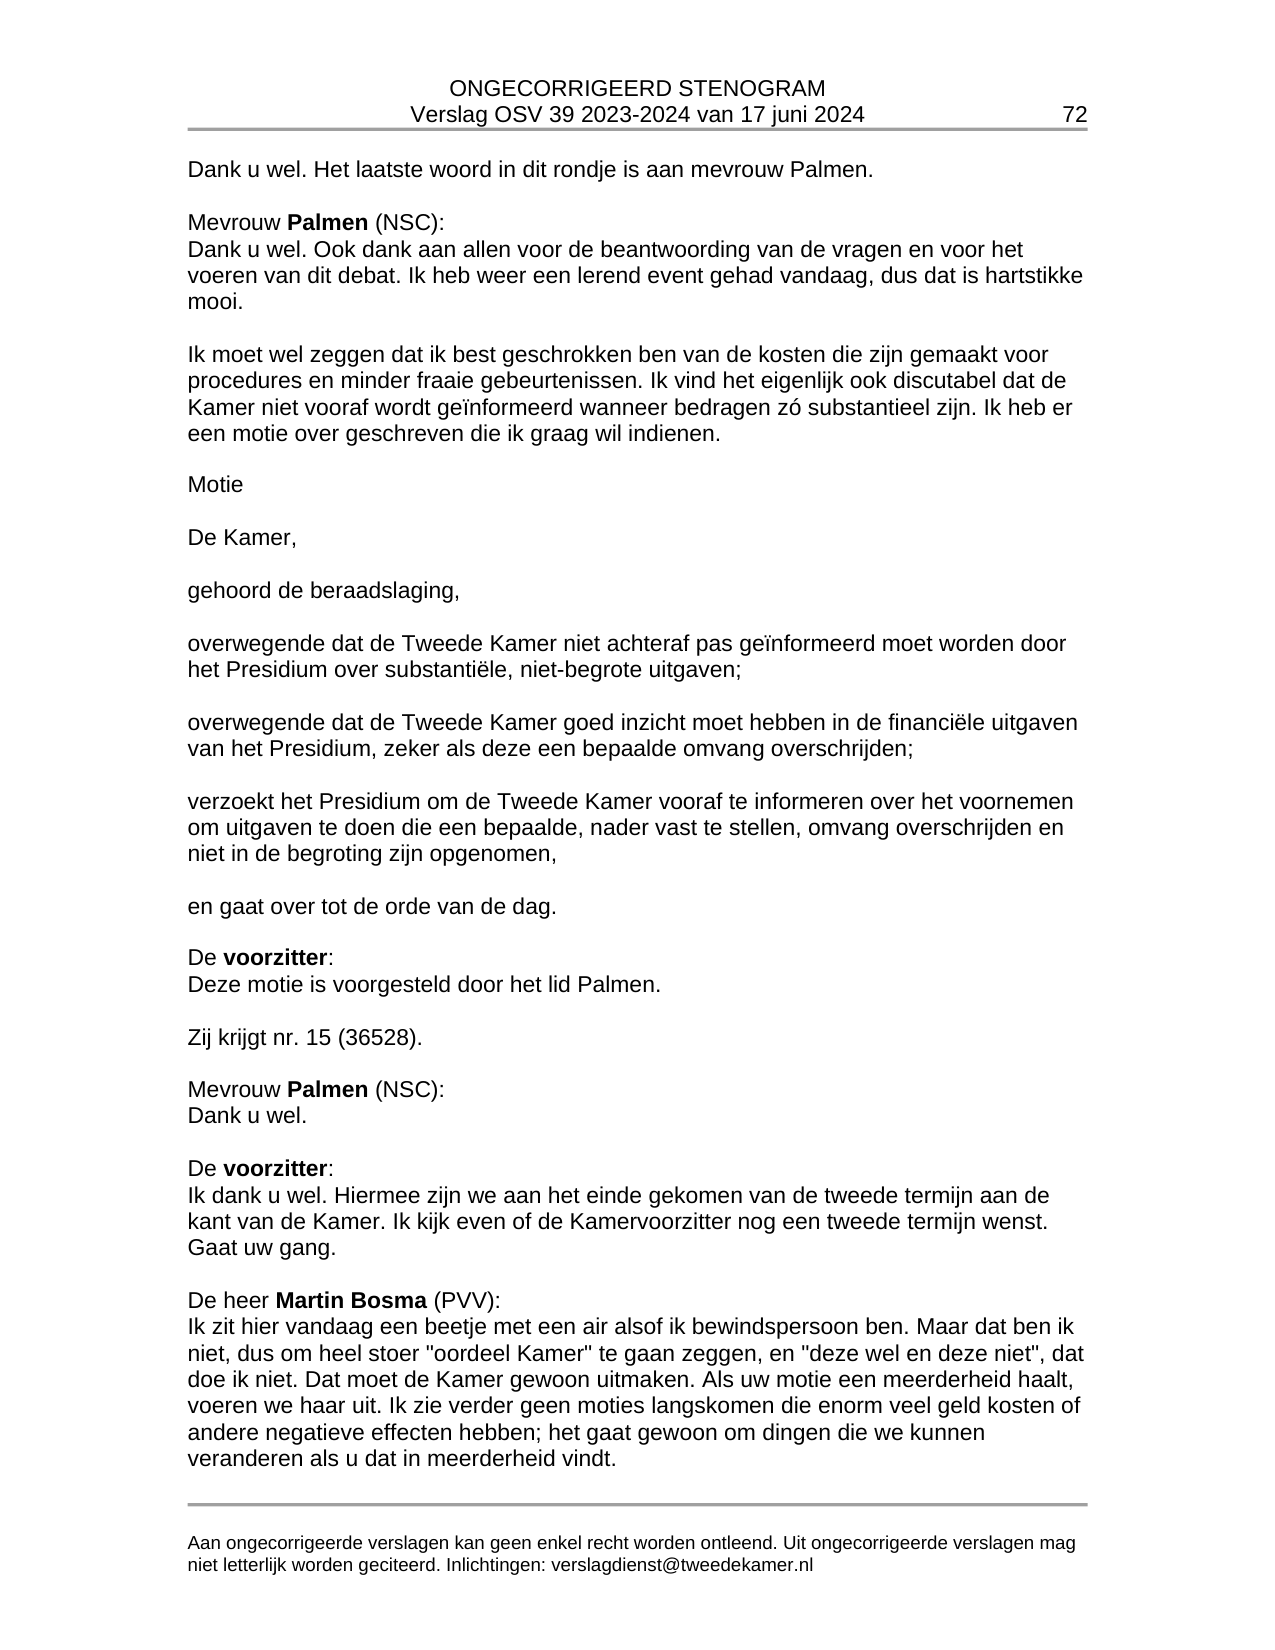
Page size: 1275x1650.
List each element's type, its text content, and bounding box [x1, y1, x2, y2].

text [187, 156, 1087, 446]
text Motie De Kamer, gehoord de beraadslaging, overwegende dat de Tweede Kamer niet achteraf pas geïnformeerd moet worden door het Presidium over substantiële, niet-begrote uitgaven; overwegende dat de Tweede Kamer goed inzicht moet hebben in de financiële uitgaven van het Presidium, zeker als deze een bepaalde omvang overschrijden; verzoekt het Presidium om de Tweede Kamer vooraf te informeren over het voornemen om uitgaven te doen die een bepaalde, nader vast te stellen, omvang overschrijden en niet in de begroting zijn opgenomen, en gaat over tot de orde van de dag. [187, 471, 1087, 919]
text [187, 944, 1087, 1498]
